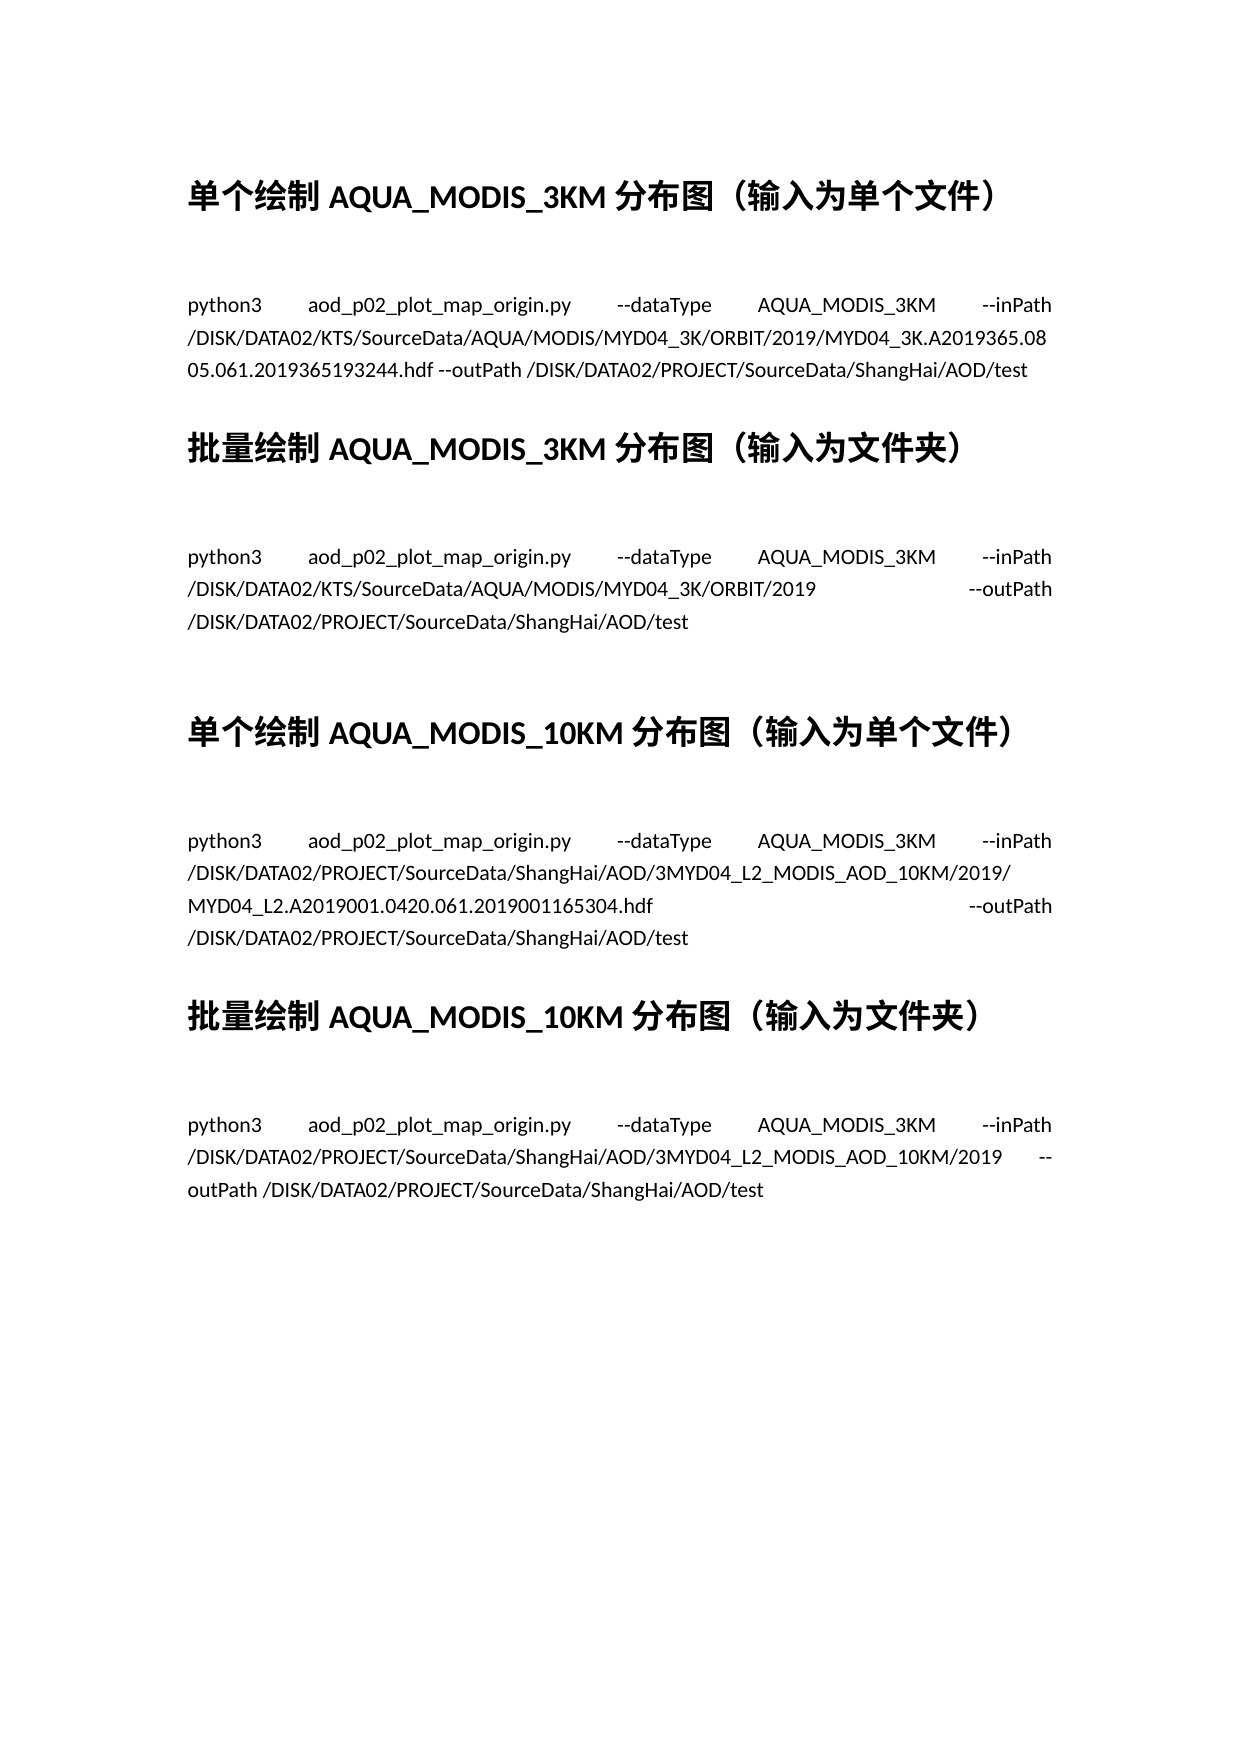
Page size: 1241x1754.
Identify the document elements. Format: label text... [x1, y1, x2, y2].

subtitle 单个绘制 AQUA_MODIS_3KM 分布图（输入为单个文件） [187, 162, 1053, 227]
subtitle 批量绘制 AQUA_MODIS_10KM 分布图（输入为文件夹） [187, 981, 1053, 1046]
subtitle 批量绘制 AQUA_MODIS_3KM 分布图（输入为文件夹） [187, 413, 1053, 478]
text python3 aod_p02_plot_map_origin.py --dataType AQUA_MODIS_3KM --inPath /DISK/DATA02/KTS/SourceData/AQUA/MODIS/MYD04_3K/ORBIT/2019 --outPath /DISK/DATA02/PROJECT/SourceData/ShangHai/AOD/test [187, 540, 1053, 638]
text python3 aod_p02_plot_map_origin.py --dataType AQUA_MODIS_3KM --inPath /DISK/DATA02/KTS/SourceData/AQUA/MODIS/MYD04_3K/ORBIT/2019/MYD04_3K.A2019365.0805.061.2019365193244.hdf --outPath /DISK/DATA02/PROJECT/SourceData/ShangHai/AOD/test [187, 289, 1053, 386]
text python3 aod_p02_plot_map_origin.py --dataType AQUA_MODIS_3KM --inPath /DISK/DATA02/PROJECT/SourceData/ShangHai/AOD/3MYD04_L2_MODIS_AOD_10KM/2019/MYD04_L2.A2019001.0420.061.2019001165304.hdf --outPath /DISK/DATA02/PROJECT/SourceData/ShangHai/AOD/test [187, 824, 1053, 954]
subtitle 单个绘制 AQUA_MODIS_10KM 分布图（输入为单个文件） [187, 697, 1053, 762]
text python3 aod_p02_plot_map_origin.py --dataType AQUA_MODIS_3KM --inPath /DISK/DATA02/PROJECT/SourceData/ShangHai/AOD/3MYD04_L2_MODIS_AOD_10KM/2019 --outPath /DISK/DATA02/PROJECT/SourceData/ShangHai/AOD/test [187, 1108, 1053, 1205]
